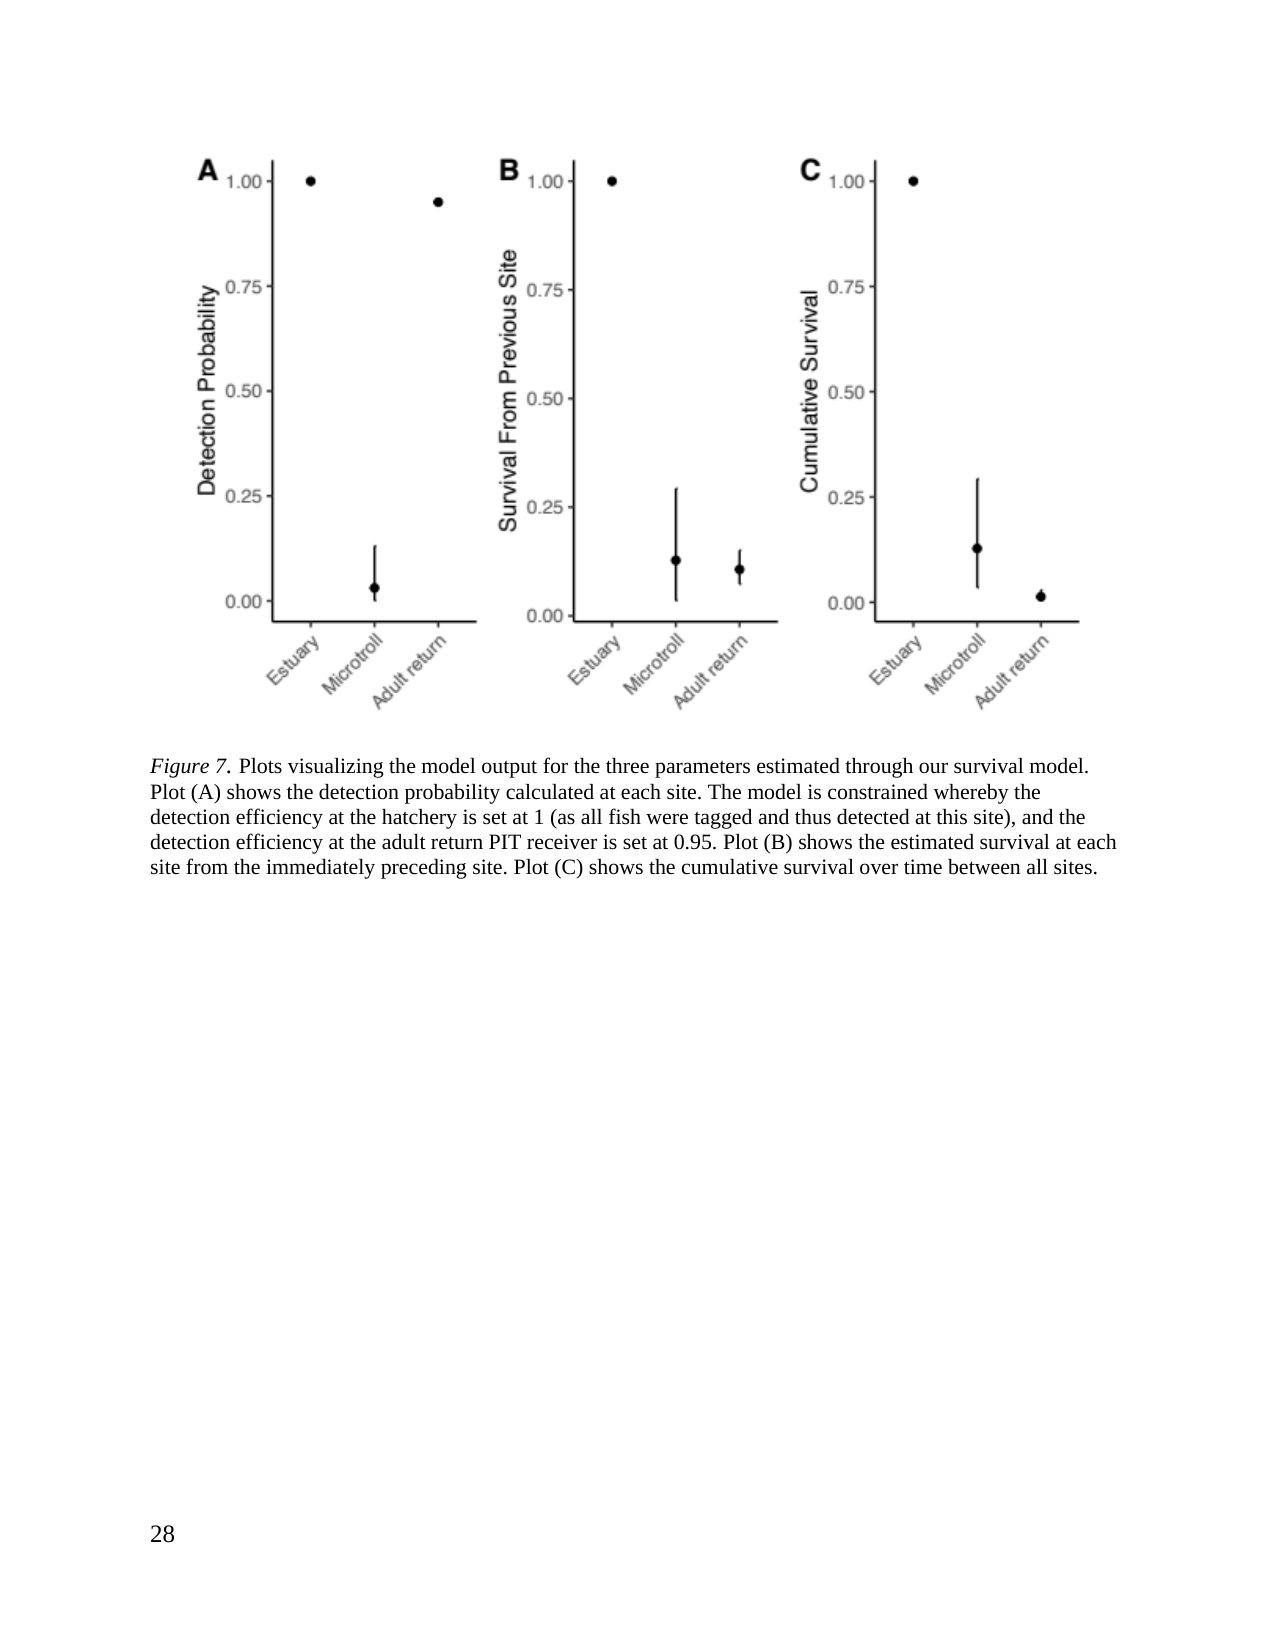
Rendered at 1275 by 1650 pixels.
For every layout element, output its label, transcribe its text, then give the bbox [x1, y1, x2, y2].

text Figure 7. Plots visualizing the model output for the three parameters estimated through our survival model. Plot (A) shows the detection probability calculated at each site. The model is constrained whereby the detection efficiency at the hatchery is set at 1 (as all fish were tagged and thus detected at this site), and the detection efficiency at the adult return PIT receiver is set at 0.95. Plot (B) shows the estimated survival at each site from the immediately preceding site. Plot (C) shows the cumulative survival over time between all sites. [150, 750, 1125, 879]
